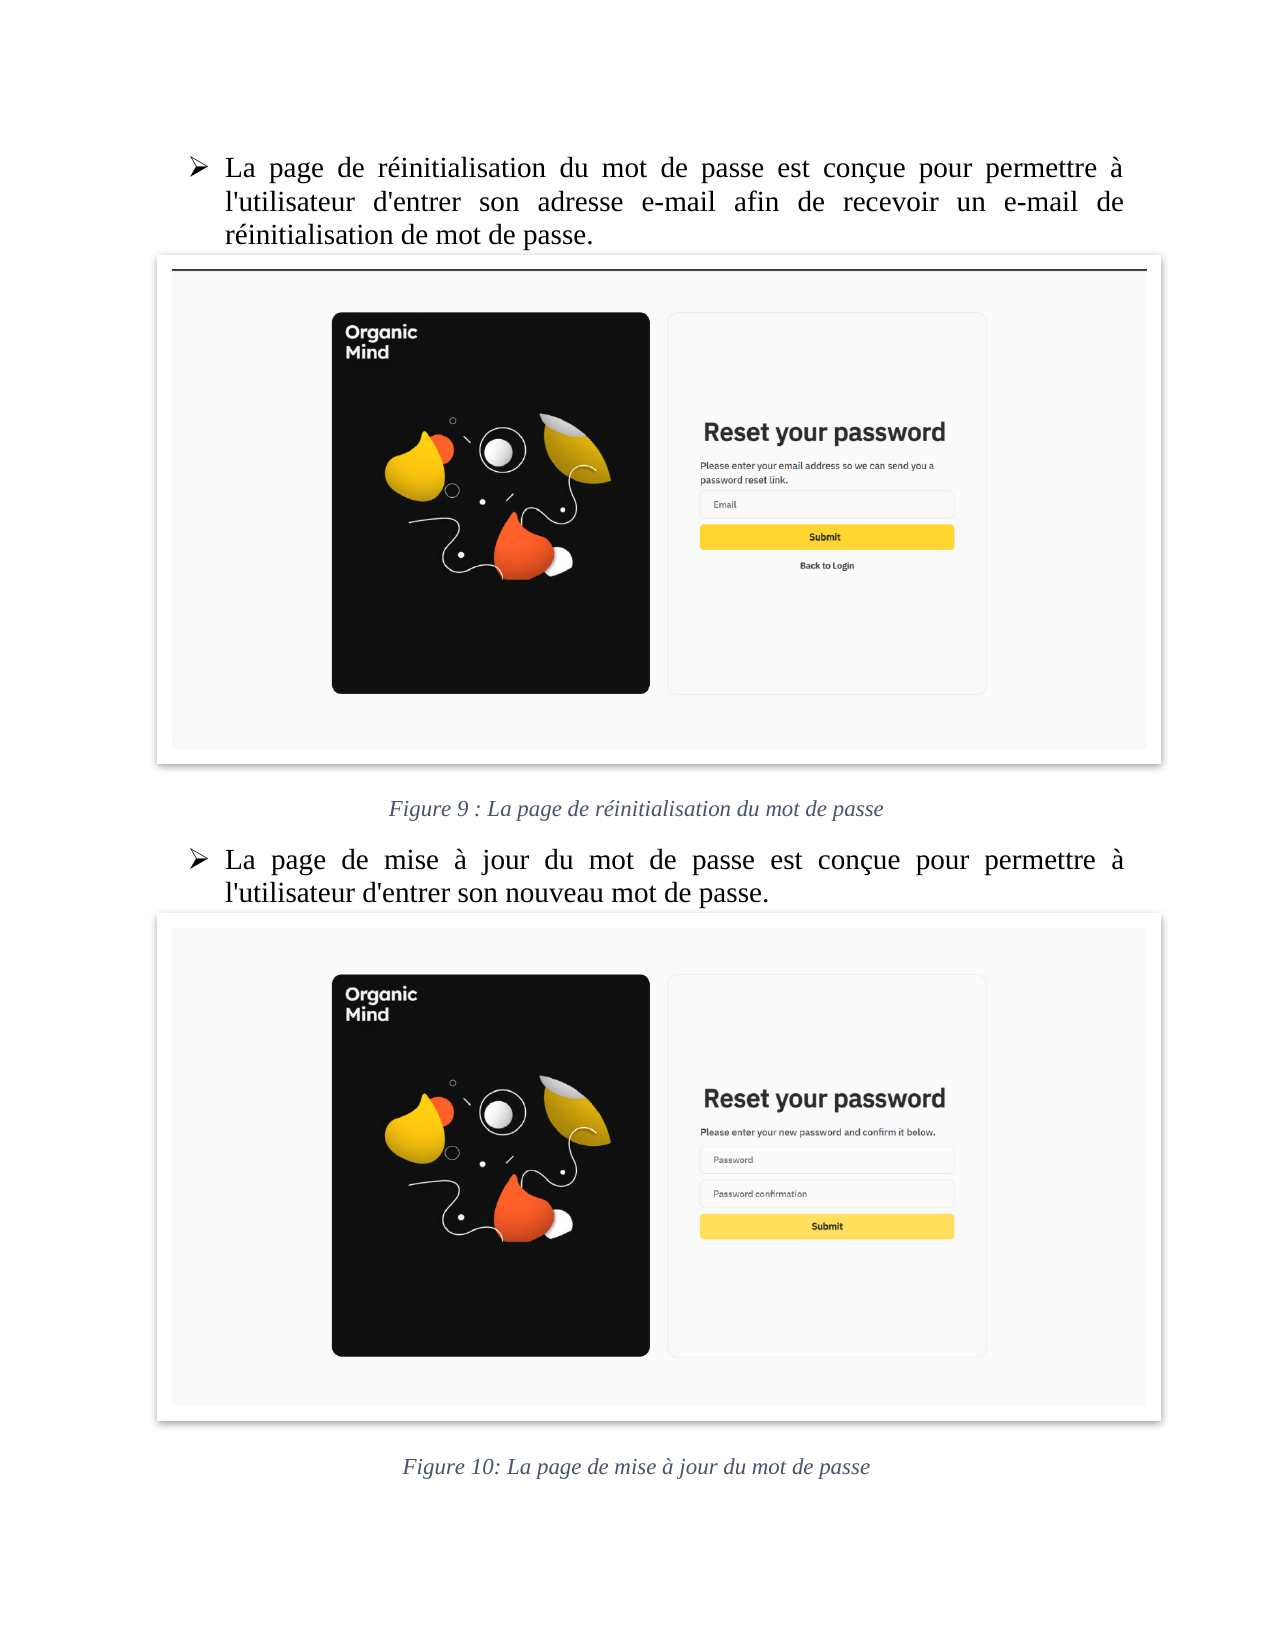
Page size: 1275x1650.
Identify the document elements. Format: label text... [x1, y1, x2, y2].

picture [172, 269, 1147, 749]
list La page de mise à jour du mot de passe est conçue pour permettre à l'utilisateur d'entrer son nouveau mot de passe. [187, 842, 1125, 909]
text Figure 9 : La page de réinitialisation du mot de passe [150, 795, 1125, 821]
list La page de réinitialisation du mot de passe est conçue pour permettre à l'utilisateur d'entrer son adresse e-mail afin de recevoir un e-mail de réinitialisation de mot de passe. [187, 150, 1125, 251]
text Figure 10: La page de mise à jour du mot de passe [150, 1453, 1125, 1479]
picture [172, 928, 1147, 1406]
